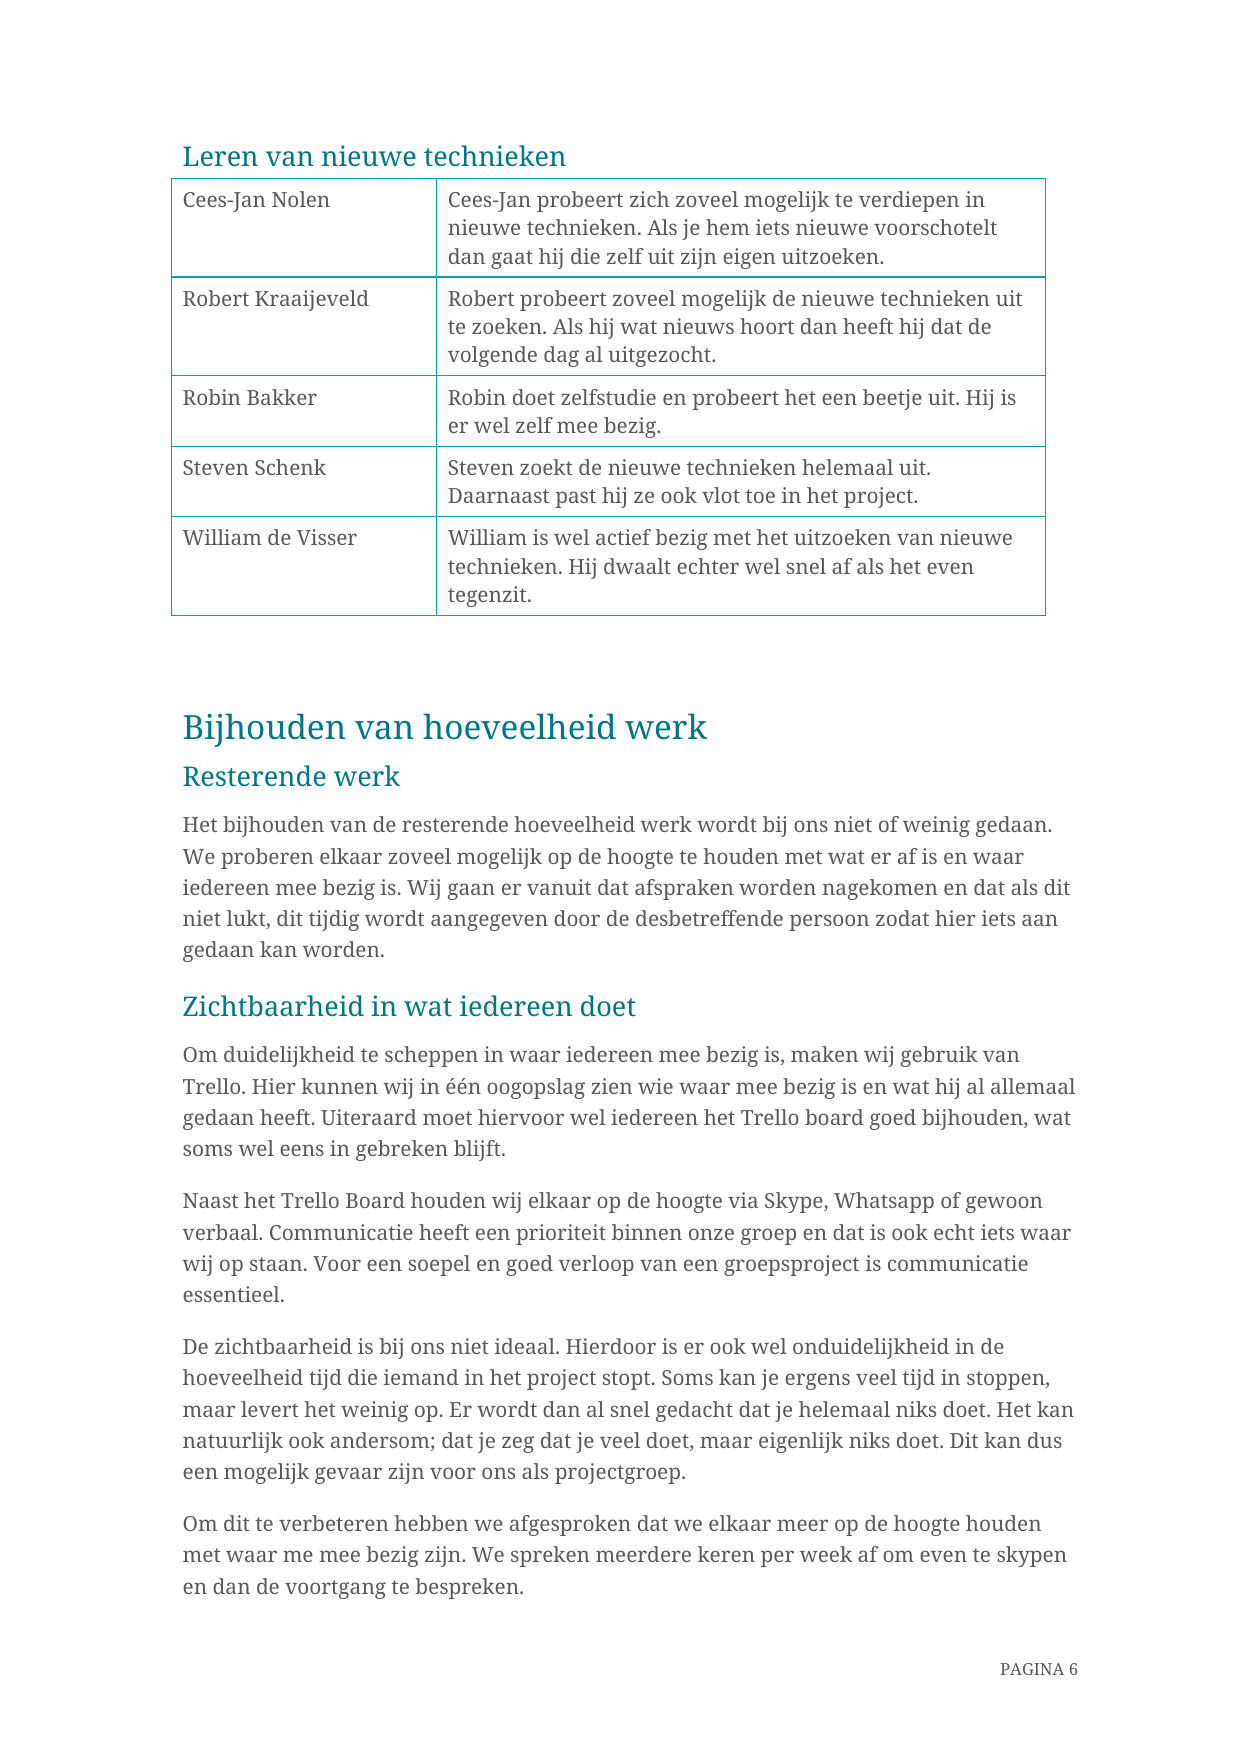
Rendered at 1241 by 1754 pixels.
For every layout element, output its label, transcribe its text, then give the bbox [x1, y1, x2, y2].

table_header Cees-Jan Nolen [172, 179, 436, 276]
table_header Cees-Jan probeert zich zoveel mogelijk te verdiepen in nieuwe technieken. Als je hem iets nieuwe voorschotelt dan gaat hij die zelf uit zijn eigen uitzoeken. [437, 179, 1045, 276]
table_cell William de Visser [172, 517, 436, 615]
table_cell Robin doet zelfstudie en probeert het een beetje uit. Hij is er wel zelf mee bezig. [437, 376, 1045, 446]
table_cell Robert Kraaijeveld [172, 278, 436, 375]
text Om duidelijkheid te scheppen in waar iedereen mee bezig is, maken wij gebruik van Trello. Hier kunnen wij in één oogopslag zien wie waar mee bezig is en wat hij al allemaal gedaan heeft. Uiteraard moet hiervoor wel iedereen het Trello board goed bijhouden, wat soms wel eens in gebreken blijft. [182, 1041, 1078, 1163]
text Om dit te verbeteren hebben we afgesproken dat we elkaar meer op de hoogte houden met waar me mee bezig zijn. We spreken meerdere keren per week af om even te skypen en dan de voortgang te bespreken. [182, 1509, 1078, 1600]
subtitle Bijhouden van hoeveelheid werk [182, 703, 1078, 749]
text De zichtbaarheid is bij ons niet ideaal. Hierdoor is er ook wel onduidelijkheid in de hoeveelheid tijd die iemand in het project stopt. Soms kan je ergens veel tijd in stoppen, maar levert het weinig op. Er wordt dan al snel gedacht dat je helemaal niks doet. Het kan natuurlijk ook andersom; dat je zeg dat je veel doet, maar eigenlijk niks doet. Dit kan dus een mogelijk gevaar zijn voor ons als projectgroep. [182, 1332, 1078, 1486]
subtitle Zichtbaarheid in wat iedereen doet [182, 988, 1078, 1024]
table_cell Robert probeert zoveel mogelijk de nieuwe technieken uit te zoeken. Als hij wat nieuws hoort dan heeft hij dat de volgende dag al uitgezocht. [437, 278, 1045, 375]
text Het bijhouden van de resterende hoeveelheid werk wordt bij ons niet of weinig gedaan. We proberen elkaar zoveel mogelijk op de hoogte te houden met wat er af is en waar iedereen mee bezig is. Wij gaan er vanuit dat afspraken worden nagekomen en dat als dit niet lukt, dit tijdig wordt aangegeven door de desbetreffende persoon zodat hier iets aan gedaan kan worden. [182, 811, 1078, 964]
table_cell William is wel actief bezig met het uitzoeken van nieuwe technieken. Hij dwaalt echter wel snel af als het even tegenzit. [437, 517, 1045, 615]
text Naast het Trello Board houden wij elkaar op de hoogte via Skype, Whatsapp of gewoon verbaal. Communicatie heeft een prioriteit binnen onze groep en dat is ook echt iets waar wij op staan. Voor een soepel en goed verloop van een groepsproject is communicatie essentieel. [182, 1186, 1078, 1309]
table_cell Steven Schenk [172, 447, 436, 516]
table_cell Robin Bakker [172, 376, 436, 446]
table_cell Steven zoekt de nieuwe technieken helemaal uit. Daarnaast past hij ze ook vlot toe in het project. [437, 447, 1045, 516]
subtitle Resterende werk [182, 757, 1078, 794]
subtitle Leren van nieuwe technieken [182, 137, 1078, 174]
